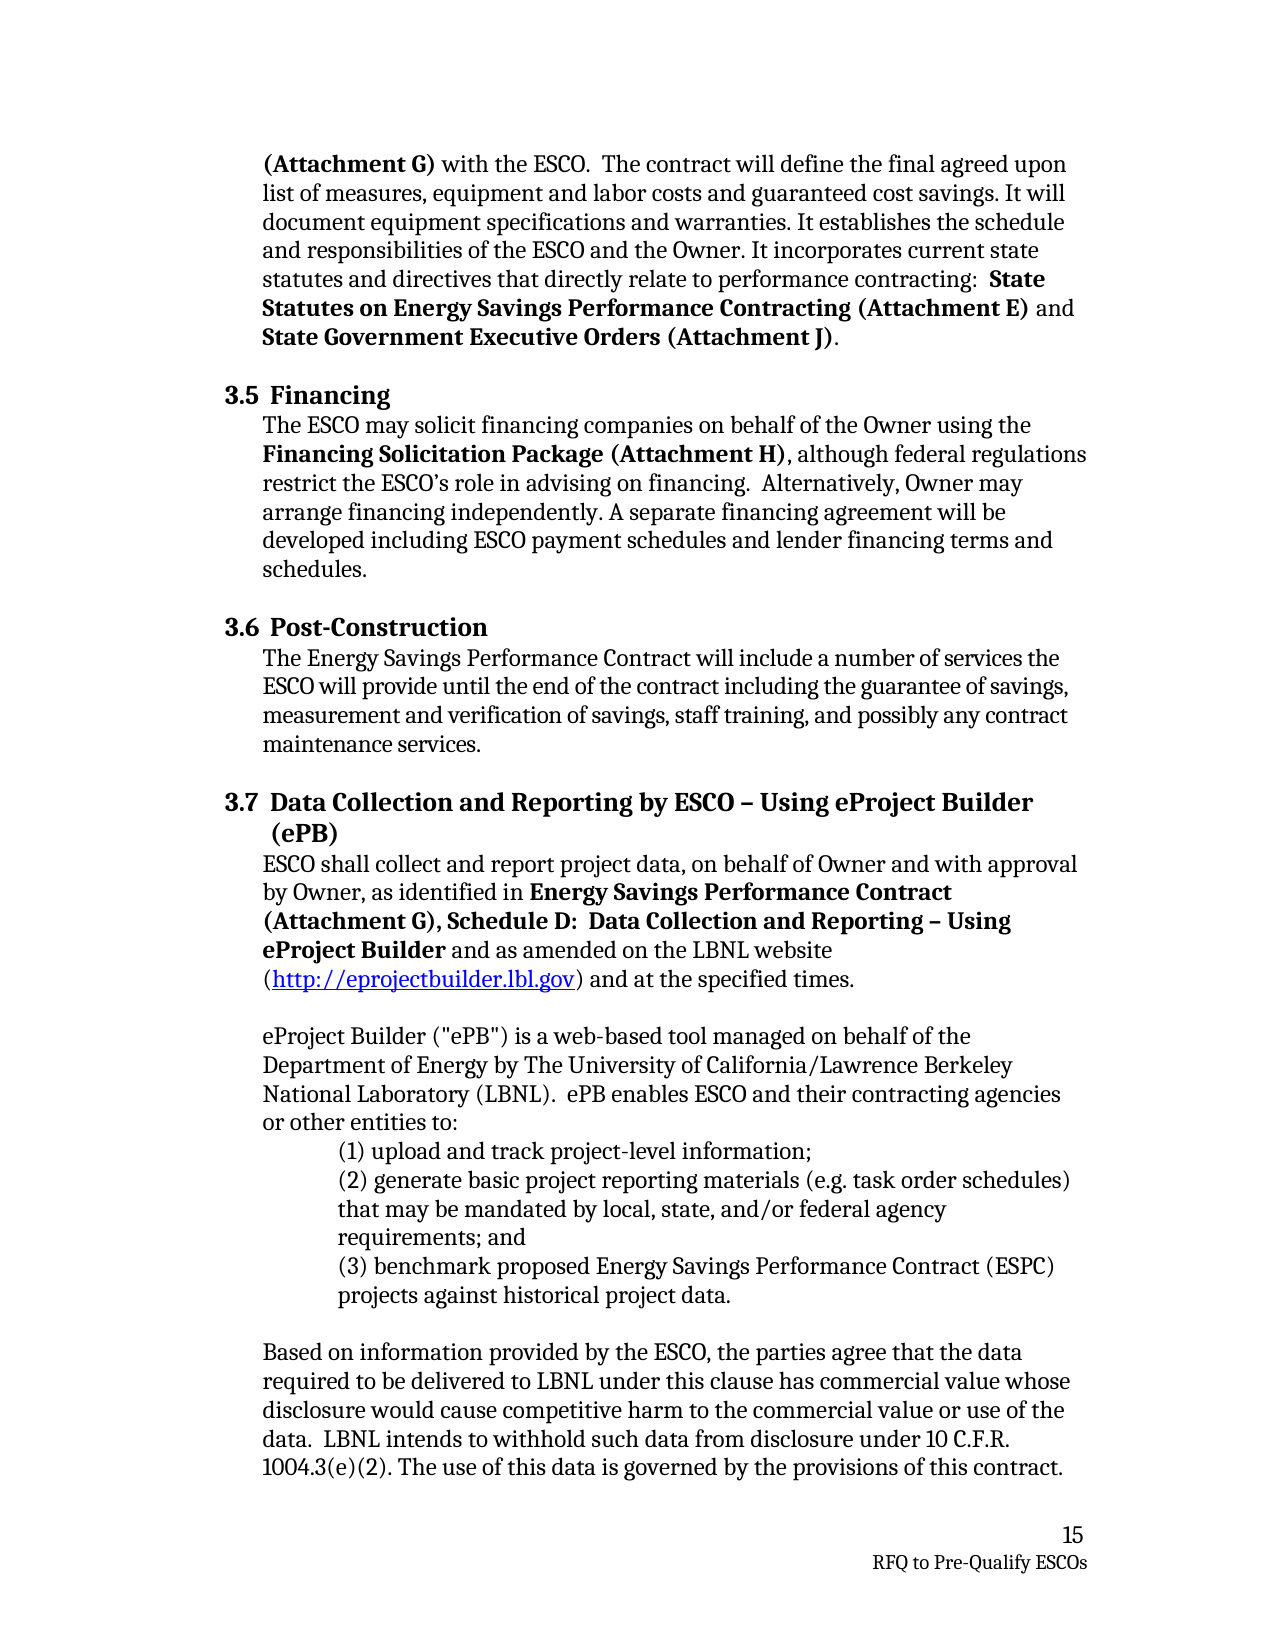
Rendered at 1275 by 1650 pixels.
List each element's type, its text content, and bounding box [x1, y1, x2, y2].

list Data Collection and Reporting by ESCO – Using eProject Builder (ePB) [225, 787, 1087, 849]
text (3) benchmark proposed Energy Savings Performance Contract (ESPC) projects against historical project data. [337, 1252, 1087, 1309]
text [262, 150, 1087, 351]
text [262, 1338, 1087, 1482]
list Post-Construction [225, 612, 1087, 643]
text eProject Builder ("ePB") is a web-based tool managed on behalf of the Department of Energy by The University of California/Lawrence Berkeley National Laboratory (LBNL). ePB enables ESCO and their contracting agencies or other entities to: [262, 1022, 1087, 1137]
text The ESCO may solicit financing companies on behalf of the Owner using the Financing Solicitation Package (Attachment H), although federal regulations restrict the ESCO’s role in advising on financing. Alternatively, Owner may arrange financing independently. A separate financing agreement will be developed including ESCO payment schedules and lender financing terms and schedules. [262, 411, 1087, 584]
text (2) generate basic project reporting materials (e.g. task order schedules) that may be mandated by local, state, and/or federal agency requirements; and [337, 1166, 1087, 1252]
text (1) upload and track project-level information; [337, 1137, 1087, 1166]
text ESCO shall collect and report project data, on behalf of Owner and with approval by Owner, as identified in Energy Savings Performance Contract (Attachment G), Schedule D: Data Collection and Reporting – Using eProject Builder and as amended on the LBNL website (http://eprojectbuilder.lbl.gov) and at the specified times. [262, 849, 1087, 993]
list Financing [225, 380, 1087, 411]
text The Energy Savings Performance Contract will include a number of services the ESCO will provide until the end of the contract including the guarantee of savings, measurement and verification of savings, staff training, and possibly any contract maintenance services. [262, 643, 1087, 758]
